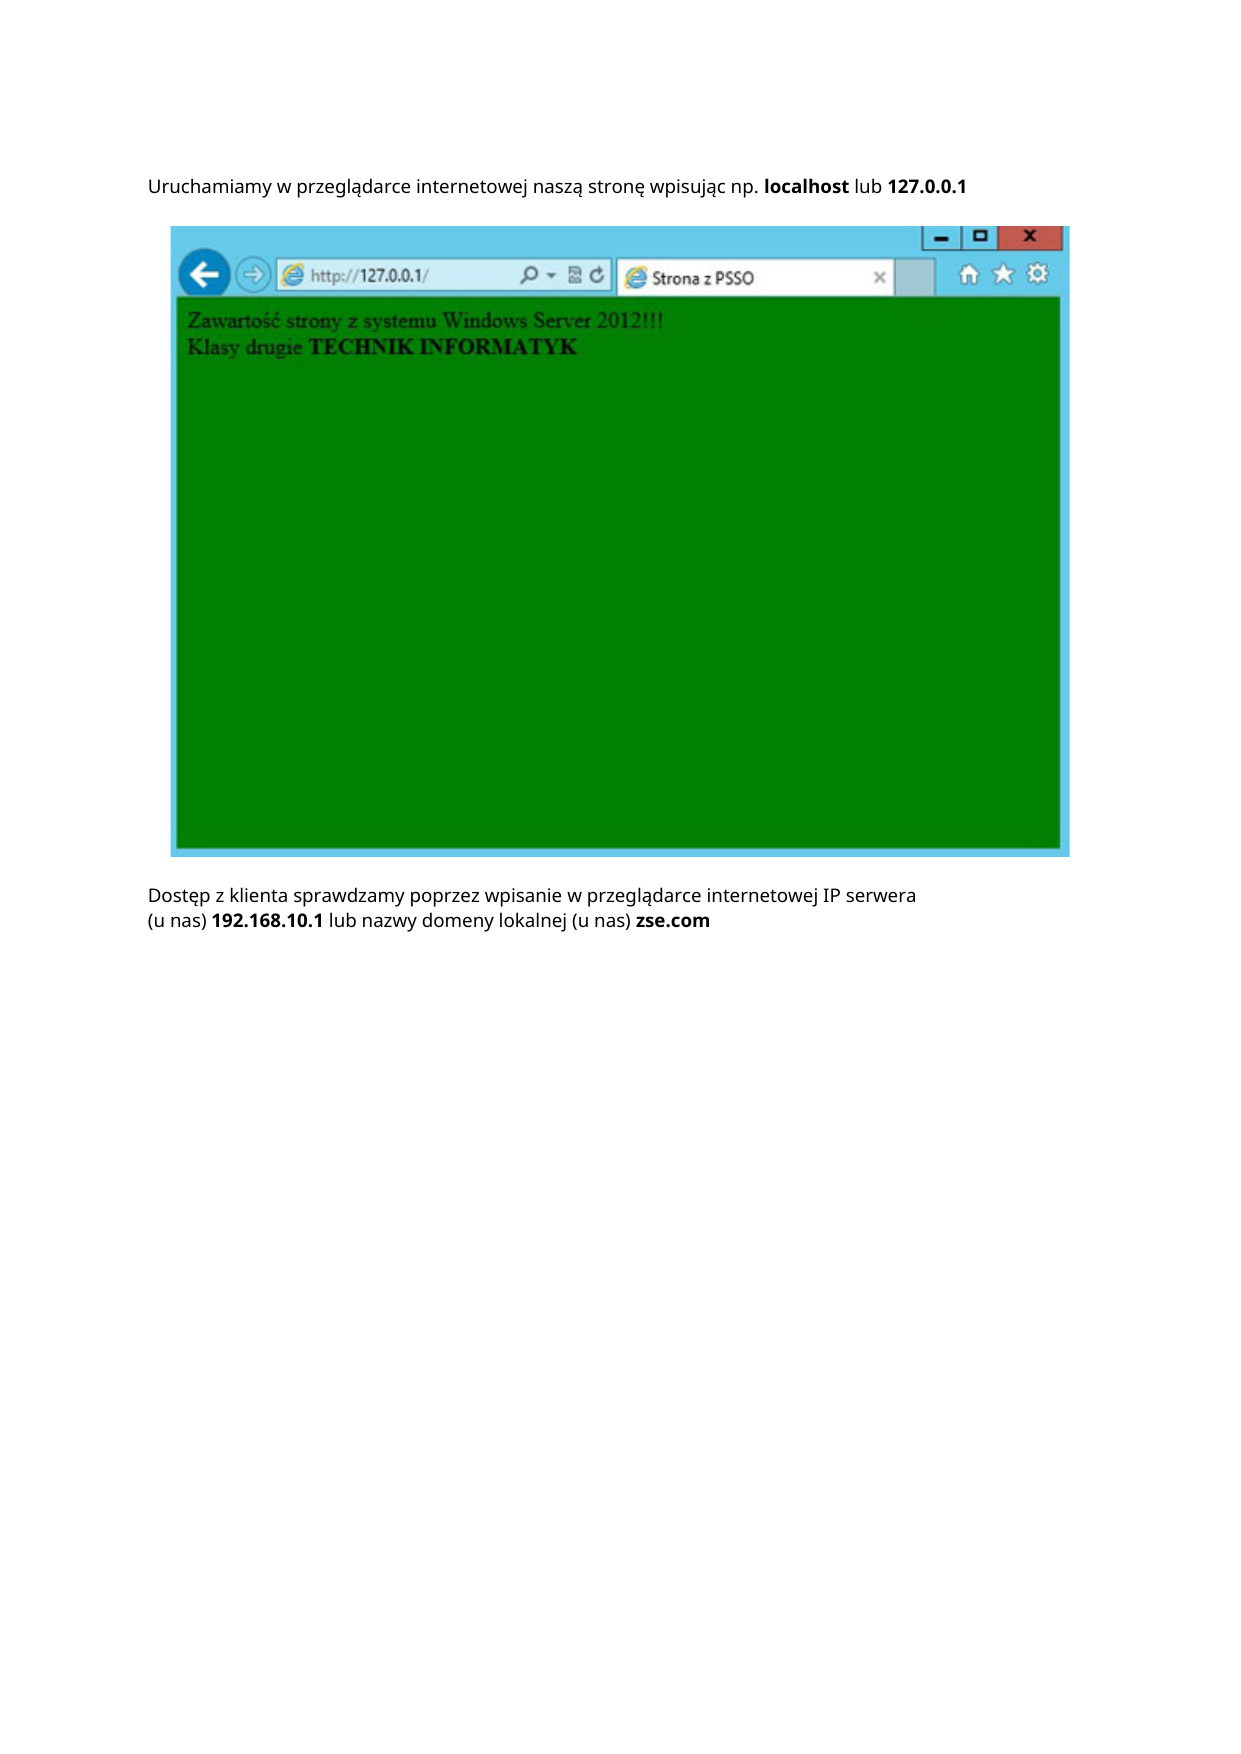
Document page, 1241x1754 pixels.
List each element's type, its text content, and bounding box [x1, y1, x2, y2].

text Uruchamiamy w przeglądarce internetowej naszą stronę wpisując np. localhost lub 127.0.0.1 [148, 148, 1093, 227]
text Dostęp z klienta sprawdzamy poprzez wpisanie w przeglądarce internetowej IP serwera (u nas) 192.168.10.1 lub nazwy domeny lokalnej (u nas) zse.com [148, 856, 1093, 961]
picture [170, 226, 1070, 857]
